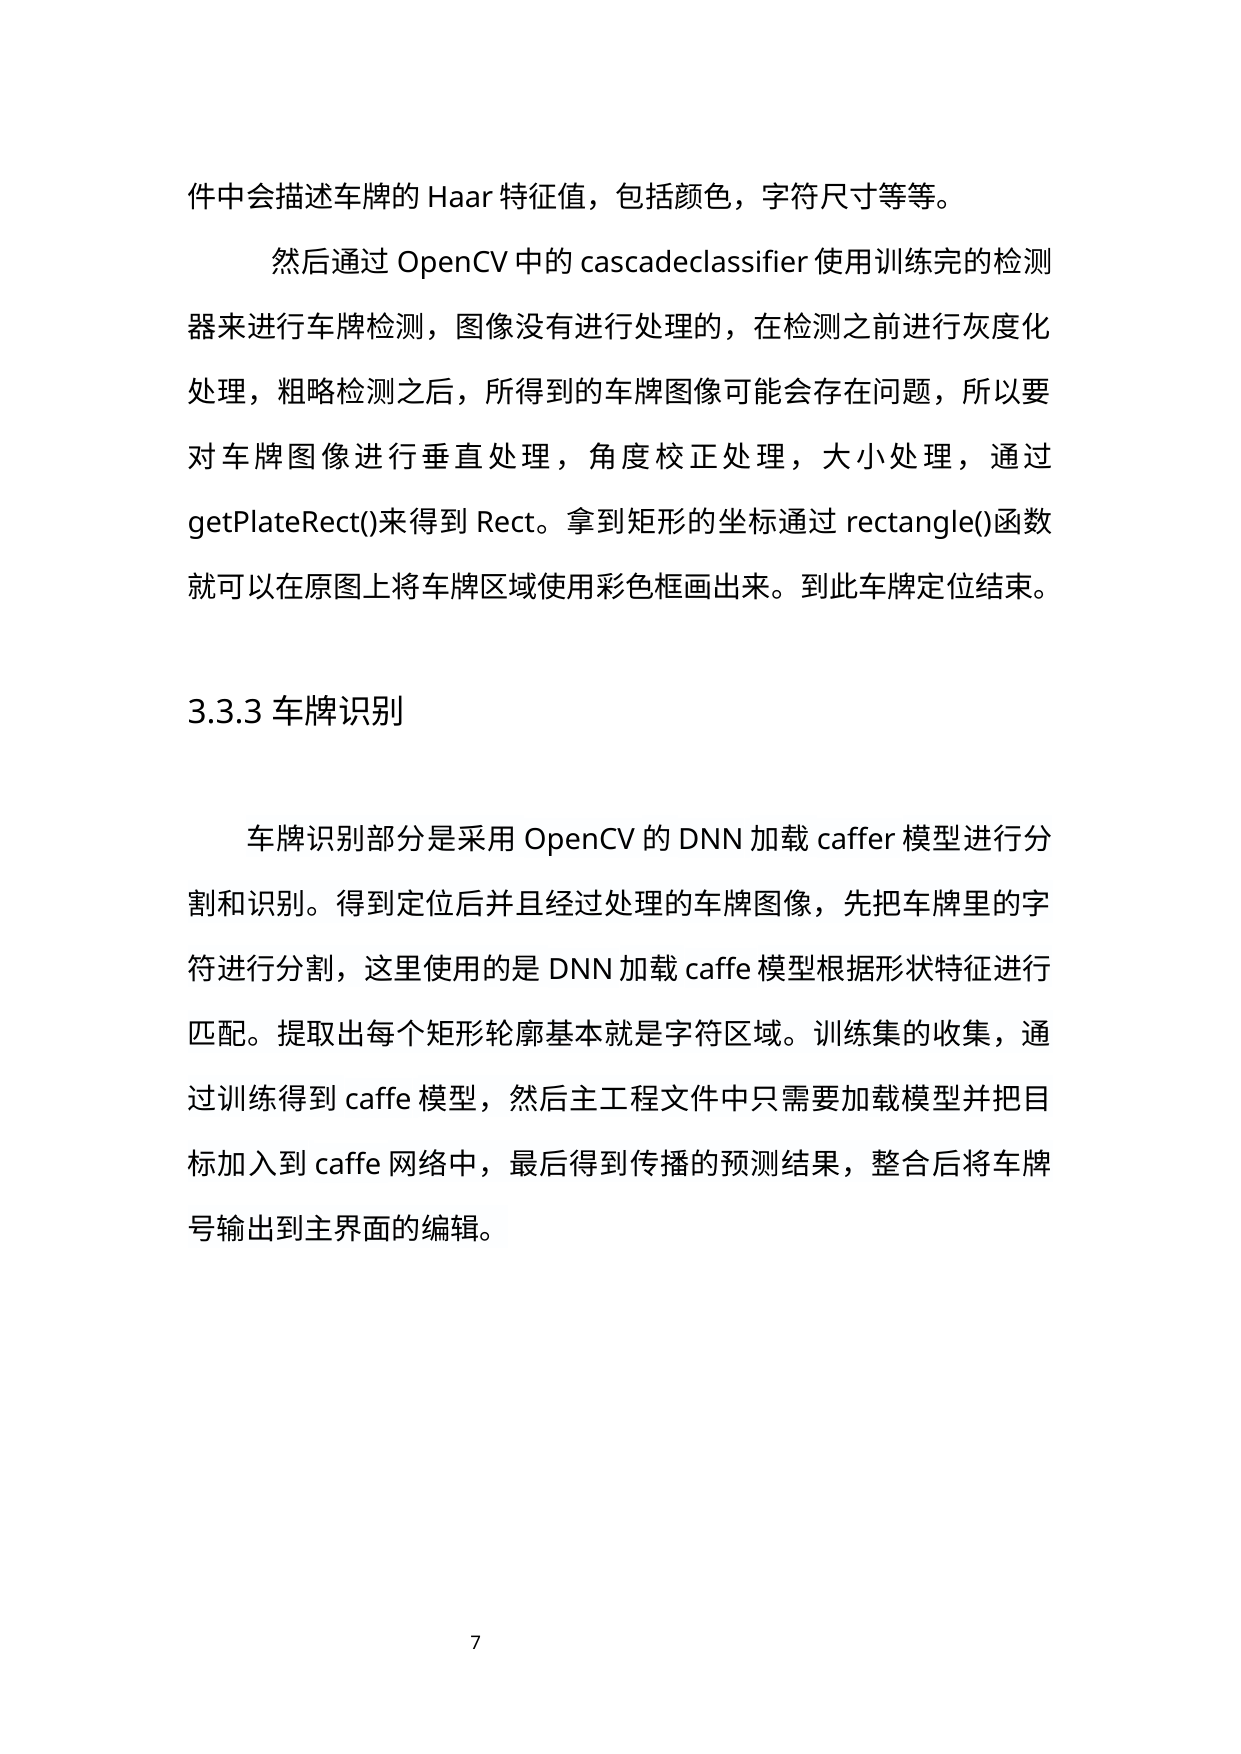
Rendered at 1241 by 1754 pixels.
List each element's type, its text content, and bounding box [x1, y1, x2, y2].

subtitle 3.3.3 车牌识别 [187, 677, 1053, 742]
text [187, 162, 1053, 227]
text 车牌识别部分是采用OpenCV的DNN加载caffer模型进行分割和识别。得到定位后并且经过处理的车牌图像，先把车牌里的字符进行分割，这里使用的是DNN加载caffe模型根据形状特征进行匹配。提取出每个矩形轮廓基本就是字符区域。训练集的收集，通过训练得到caffe模型，然后主工程文件中只需要加载模型并把目标加入到caffe网络中，最后得到传播的预测结果，整合后将车牌号输出到主界面的编辑。 [187, 804, 1053, 1259]
text 然后通过OpenCV中的cascadeclassifier使用训练完的检测器来进行车牌检测，图像没有进行处理的，在检测之前进行灰度化处理，粗略检测之后，所得到的车牌图像可能会存在问题，所以要对车牌图像进行垂直处理，角度校正处理，大小处理，通过getPlateRect()来得到Rect。拿到矩形的坐标通过rectangle()函数就可以在原图上将车牌区域使用彩色框画出来。到此车牌定位结束。 [187, 227, 1053, 617]
